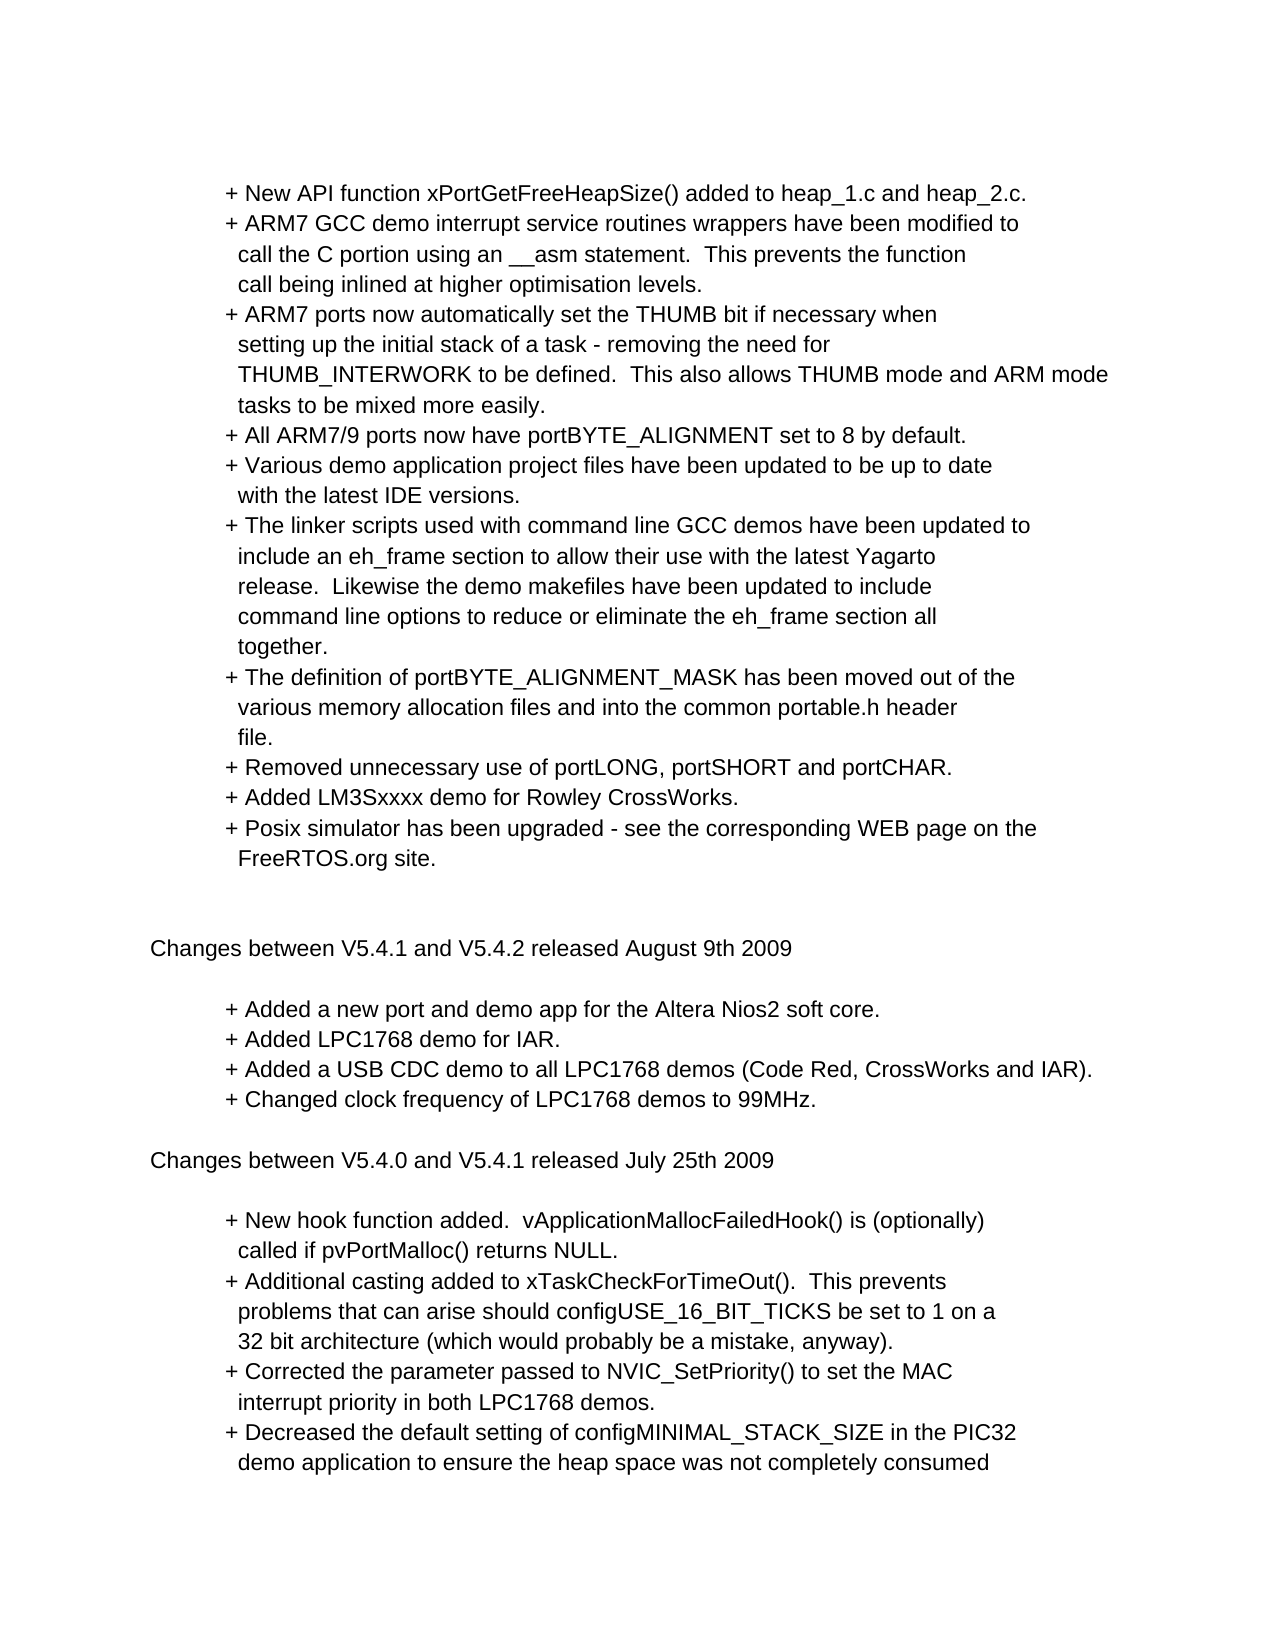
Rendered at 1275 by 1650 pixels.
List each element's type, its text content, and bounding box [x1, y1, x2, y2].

text command line options to reduce or eliminate the eh_frame section all [150, 603, 1125, 629]
text + New API function xPortGetFreeHeapSize() added to heap_1.c and heap_2.c. [150, 180, 1125, 207]
text + Added a new port and demo app for the Altera Nios2 soft core. [150, 996, 1125, 1022]
text + All ARM7/9 ports now have portBYTE_ALIGNMENT set to 8 by default. [150, 422, 1125, 448]
text + Corrected the parameter passed to NVIC_SetPriority() to set the MAC [150, 1358, 1125, 1385]
text file. [150, 724, 1125, 750]
text THUMB_INTERWORK to be defined. This also allows THUMB mode and ARM mode [150, 361, 1125, 388]
text tasks to be mixed more easily. [150, 392, 1125, 418]
text called if pvPortMalloc() returns NULL. [150, 1237, 1125, 1264]
text 32 bit architecture (which would probably be a mistake, anyway). [150, 1328, 1125, 1354]
text interrupt priority in both LPC1768 demos. [150, 1388, 1125, 1415]
text with the latest IDE versions. [150, 482, 1125, 509]
text + Changed clock frequency of LPC1768 demos to 99MHz. [150, 1086, 1125, 1113]
text + Decreased the default setting of configMINIMAL_STACK_SIZE in the PIC32 [150, 1419, 1125, 1445]
text setting up the initial stack of a task - removing the need for [150, 331, 1125, 358]
text together. [150, 633, 1125, 660]
text Changes between V5.4.1 and V5.4.2 released August 9th 2009 [150, 935, 1125, 962]
text + Posix simulator has been upgraded - see the corresponding WEB page on the [150, 814, 1125, 841]
text + Additional casting added to xTaskCheckForTimeOut(). This prevents [150, 1268, 1125, 1294]
text + Various demo application project files have been updated to be up to date [150, 452, 1125, 478]
text + Removed unnecessary use of portLONG, portSHORT and portCHAR. [150, 754, 1125, 781]
text release. Likewise the demo makefiles have been updated to include [150, 573, 1125, 599]
text various memory allocation files and into the common portable.h header [150, 694, 1125, 720]
text problems that can arise should configUSE_16_BIT_TICKS be set to 1 on a [150, 1298, 1125, 1324]
text + The linker scripts used with command line GCC demos have been updated to [150, 512, 1125, 539]
text + Added a USB CDC demo to all LPC1768 demos (Code Red, CrossWorks and IAR). [150, 1056, 1125, 1083]
text demo application to ensure the heap space was not completely consumed [150, 1449, 1125, 1475]
text Changes between V5.4.0 and V5.4.1 released July 25th 2009 [150, 1147, 1125, 1173]
text + Added LM3Sxxxx demo for Rowley CrossWorks. [150, 784, 1125, 811]
text + New hook function added. vApplicationMallocFailedHook() is (optionally) [150, 1207, 1125, 1234]
text FreeRTOS.org site. [150, 845, 1125, 871]
text + Added LPC1768 demo for IAR. [150, 1026, 1125, 1052]
text call the C portion using an __asm statement. This prevents the function [150, 241, 1125, 267]
text + The definition of portBYTE_ALIGNMENT_MASK has been moved out of the [150, 663, 1125, 690]
text include an eh_frame section to allow their use with the latest Yagarto [150, 543, 1125, 569]
text + ARM7 GCC demo interrupt service routines wrappers have been modified to [150, 210, 1125, 237]
text + ARM7 ports now automatically set the THUMB bit if necessary when [150, 301, 1125, 327]
text call being inlined at higher optimisation levels. [150, 271, 1125, 297]
